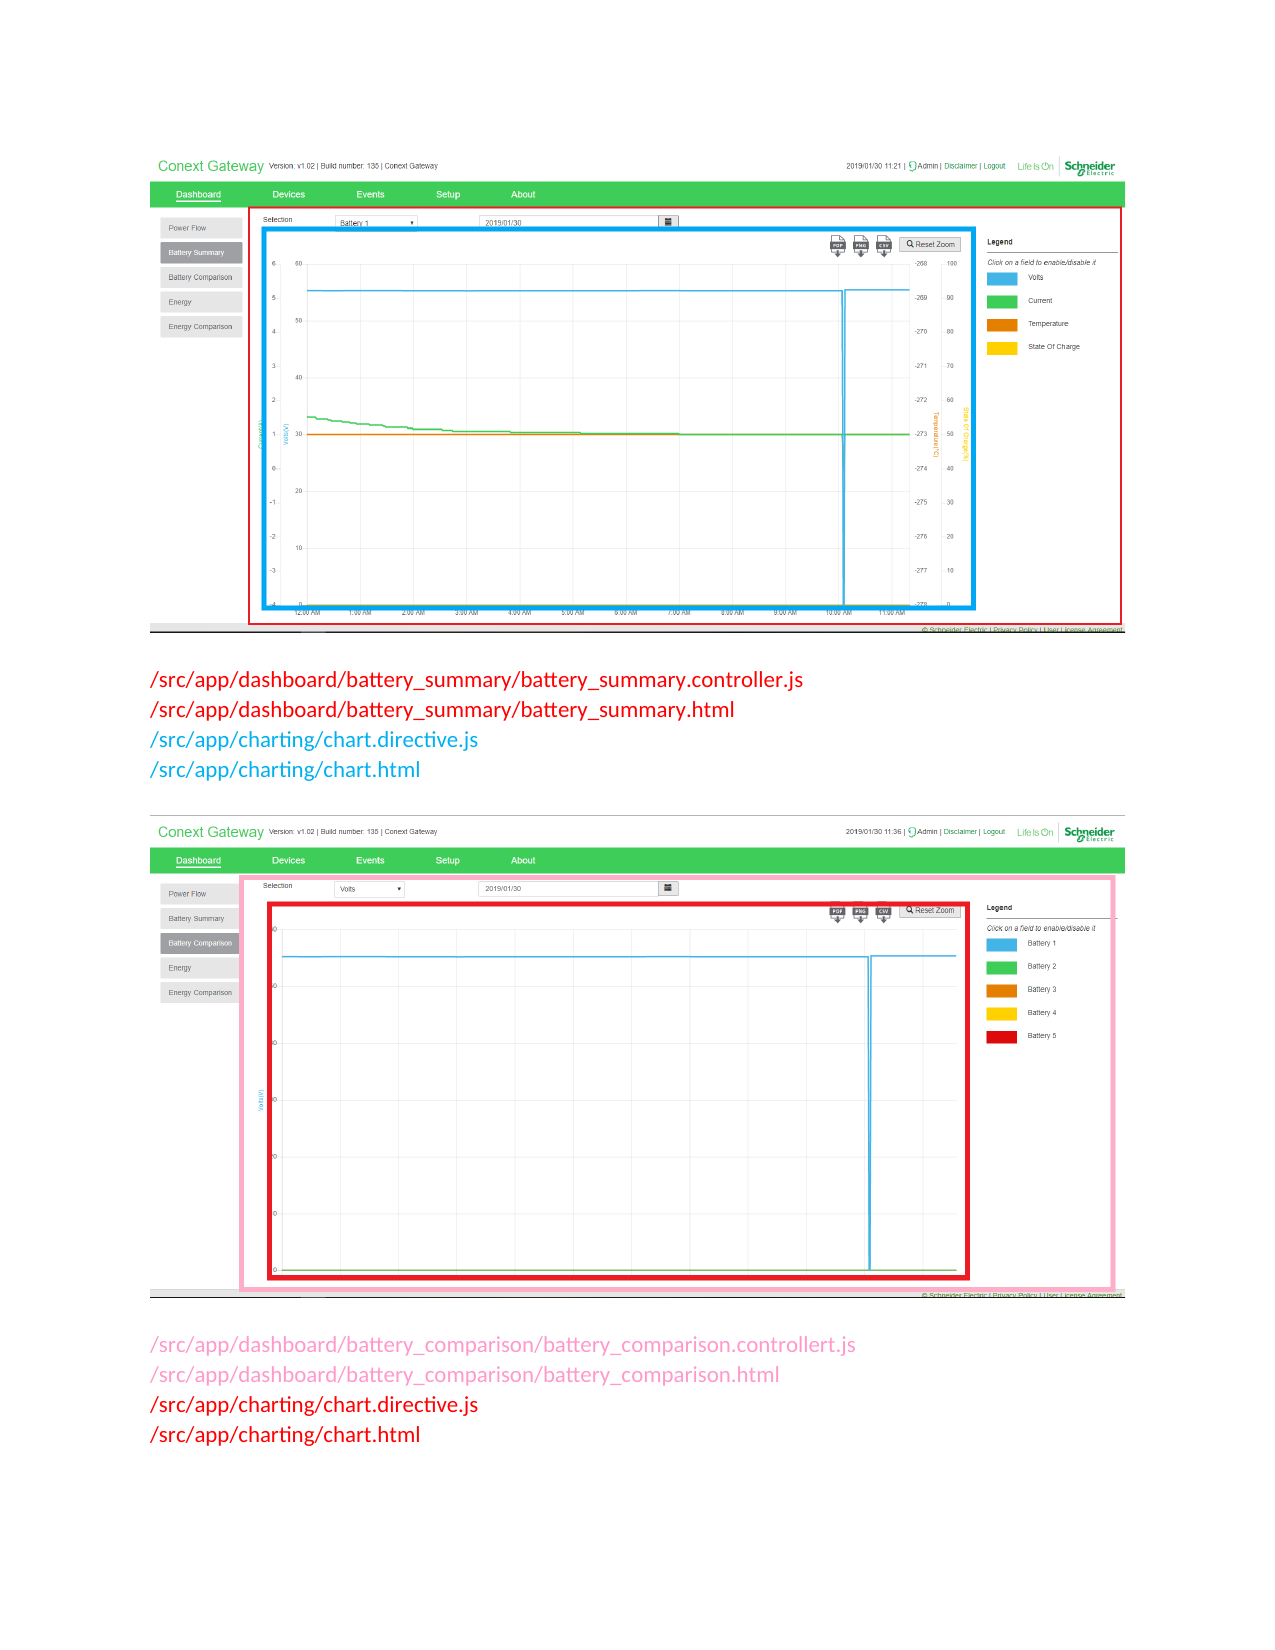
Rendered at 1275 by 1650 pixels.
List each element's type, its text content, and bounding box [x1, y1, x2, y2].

text /src/app/charting/chart.html [150, 1420, 1125, 1448]
picture [150, 815, 1125, 1298]
text /src/app/dashboard/battery_summary/battery_summary.controller.js [150, 665, 1125, 693]
text /src/app/charting/chart.directive.js [150, 1390, 1125, 1418]
text /src/app/charting/chart.html [150, 755, 1125, 783]
text /src/app/dashboard/battery_comparison/battery_comparison.html [150, 1360, 1125, 1388]
picture [150, 150, 1125, 633]
text /src/app/dashboard/battery_summary/battery_summary.html [150, 695, 1125, 723]
text /src/app/dashboard/battery_comparison/battery_comparison.controllert.js [150, 1330, 1125, 1358]
text /src/app/charting/chart.directive.js [150, 725, 1125, 753]
